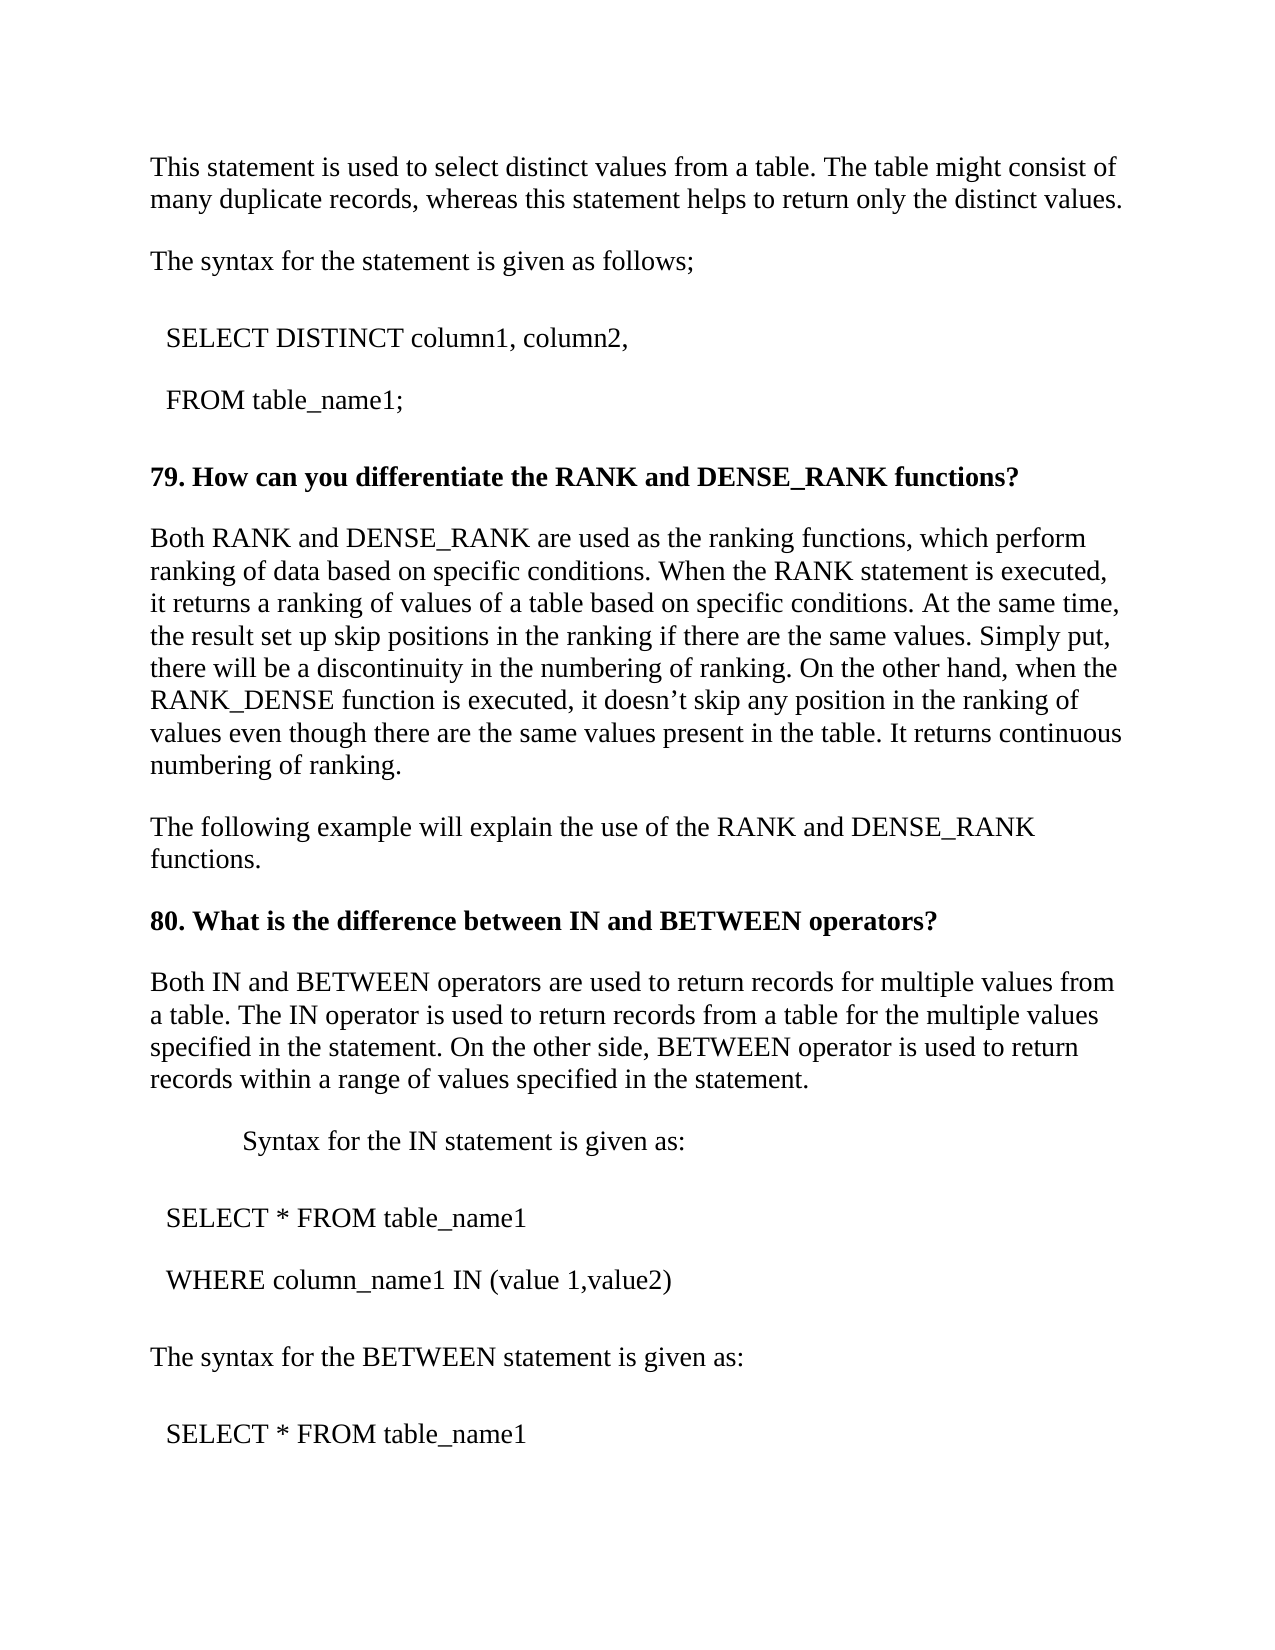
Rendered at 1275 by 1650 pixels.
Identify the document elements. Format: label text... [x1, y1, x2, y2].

text The syntax for the statement is given as follows; [150, 244, 1125, 276]
text Both RANK and DENSE_RANK are used as the ranking functions, which perform ranking of data based on specific conditions. When the RANK statement is executed, it returns a ranking of values of a table based on specific conditions. At the same time, the result set up skip positions in the ranking if there are the same values. Simply put, there will be a discontinuity in the numbering of ranking. On the other hand, when the RANK_DENSE function is executed, it doesn’t skip any position in the ranking of values even though there are the same values present in the table. It returns continuous numbering of ranking. [150, 521, 1125, 781]
table_header SELECT DISTINCT column1, column2, FROM table_name1; [150, 306, 1275, 431]
subtitle 80. What is the difference between IN and BETWEEN operators? [150, 904, 1125, 936]
text The following example will explain the use of the RANK and DENSE_RANK functions. [150, 810, 1125, 874]
table_header SELECT * FROM table_name1 WHERE column_name1 IN (value 1,value2) [150, 1186, 1275, 1311]
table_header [150, 1402, 1275, 1494]
text Both IN and BETWEEN operators are used to return records for multiple values from a table. The IN operator is used to return records from a table for the multiple values specified in the statement. On the other side, BETWEEN operator is used to return records within a range of values specified in the statement. [150, 965, 1125, 1095]
text The syntax for the BETWEEN statement is given as: [150, 1340, 1125, 1372]
text This statement is used to select distinct values from a table. The table might consist of many duplicate records, whereas this statement helps to return only the distinct values. [150, 150, 1125, 215]
text Syntax for the IN statement is given as: [150, 1124, 1125, 1156]
subtitle 79. How can you differentiate the RANK and DENSE_RANK functions? [150, 460, 1125, 492]
